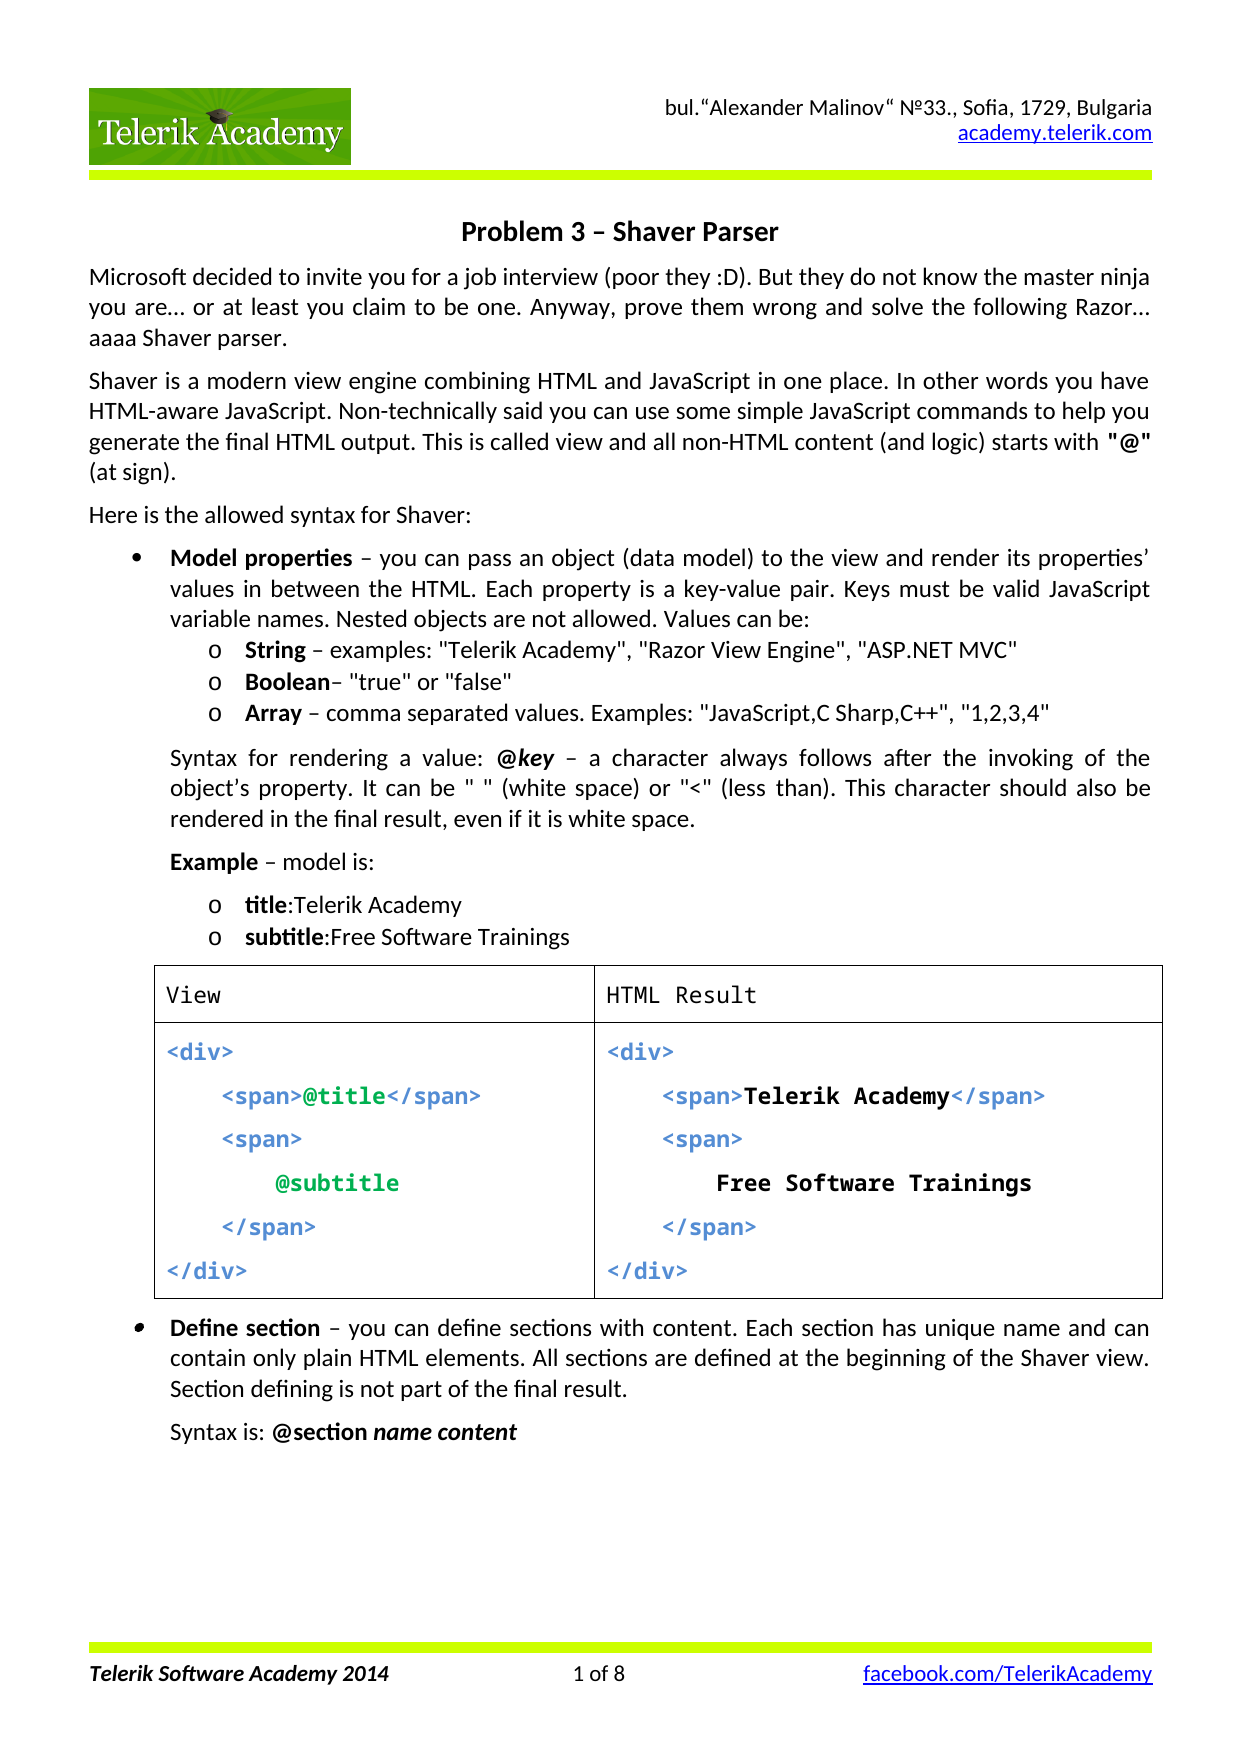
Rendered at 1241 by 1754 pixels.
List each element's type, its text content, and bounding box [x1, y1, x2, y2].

list Define section – you can define sections with content. Each section has unique name and can contain only plain HTML elements. All sections are defined at the beginning of the Shaver view. Section defining is not part of the final result. [132, 1312, 1152, 1403]
picture [89, 88, 351, 165]
list subtitle:Free Software Trainings [207, 921, 1152, 952]
table_header HTML Result [595, 966, 1162, 1022]
text Microsoft decided to invite you for a job interview (poor they :D). But they do not know the master ninja you are… or at least you claim to be one. Anyway, prove them wrong and solve the following Razor… aaaa Shaver parser. [89, 261, 1152, 352]
table_cell <div> <span>Telerik Academy</span> <span> Free Software Trainings </span> </div> [595, 1023, 1162, 1298]
list Model properties – you can pass an object (data model) to the view and render its properties’ values in between the HTML. Each property is a key-value pair. Keys must be valid JavaScript variable names. Nested objects are not allowed. Values can be: [132, 542, 1152, 634]
subtitle Problem 3 – Shaver Parser [89, 213, 1152, 248]
table_header View [155, 966, 594, 1022]
list Boolean– "true" or "false" [207, 666, 1152, 698]
table_cell <div> <span>@title</span> <span> @subtitle </span> </div> [155, 1023, 594, 1298]
list Array – comma separated values. Examples: "JavaScript,C Sharp,C++", "1,2,3,4" [207, 698, 1152, 729]
text Syntax for rendering a value: @key – a character always follows after the invoking of the object’s property. It can be " " (white space) or "<" (less than). This character should also be rendered in the final result, even if it is white space. [170, 742, 1152, 833]
text Here is the allowed syntax for Shaver: [89, 499, 1152, 530]
text Example – model is: [170, 846, 1152, 876]
text Shaver is a modern view engine combining HTML and JavaScript in one place. In other words you have HTML-aware JavaScript. Non-technically said you can use some simple JavaScript commands to help you generate the final HTML output. This is called view and all non-HTML content (and logic) starts with "@" (at sign). [89, 365, 1152, 487]
list String – examples: "Telerik Academy", "Razor View Engine", "ASP.NET MVC" [207, 634, 1152, 666]
text Syntax is: @section name content [170, 1416, 1152, 1446]
list title:Telerik Academy [207, 889, 1152, 921]
